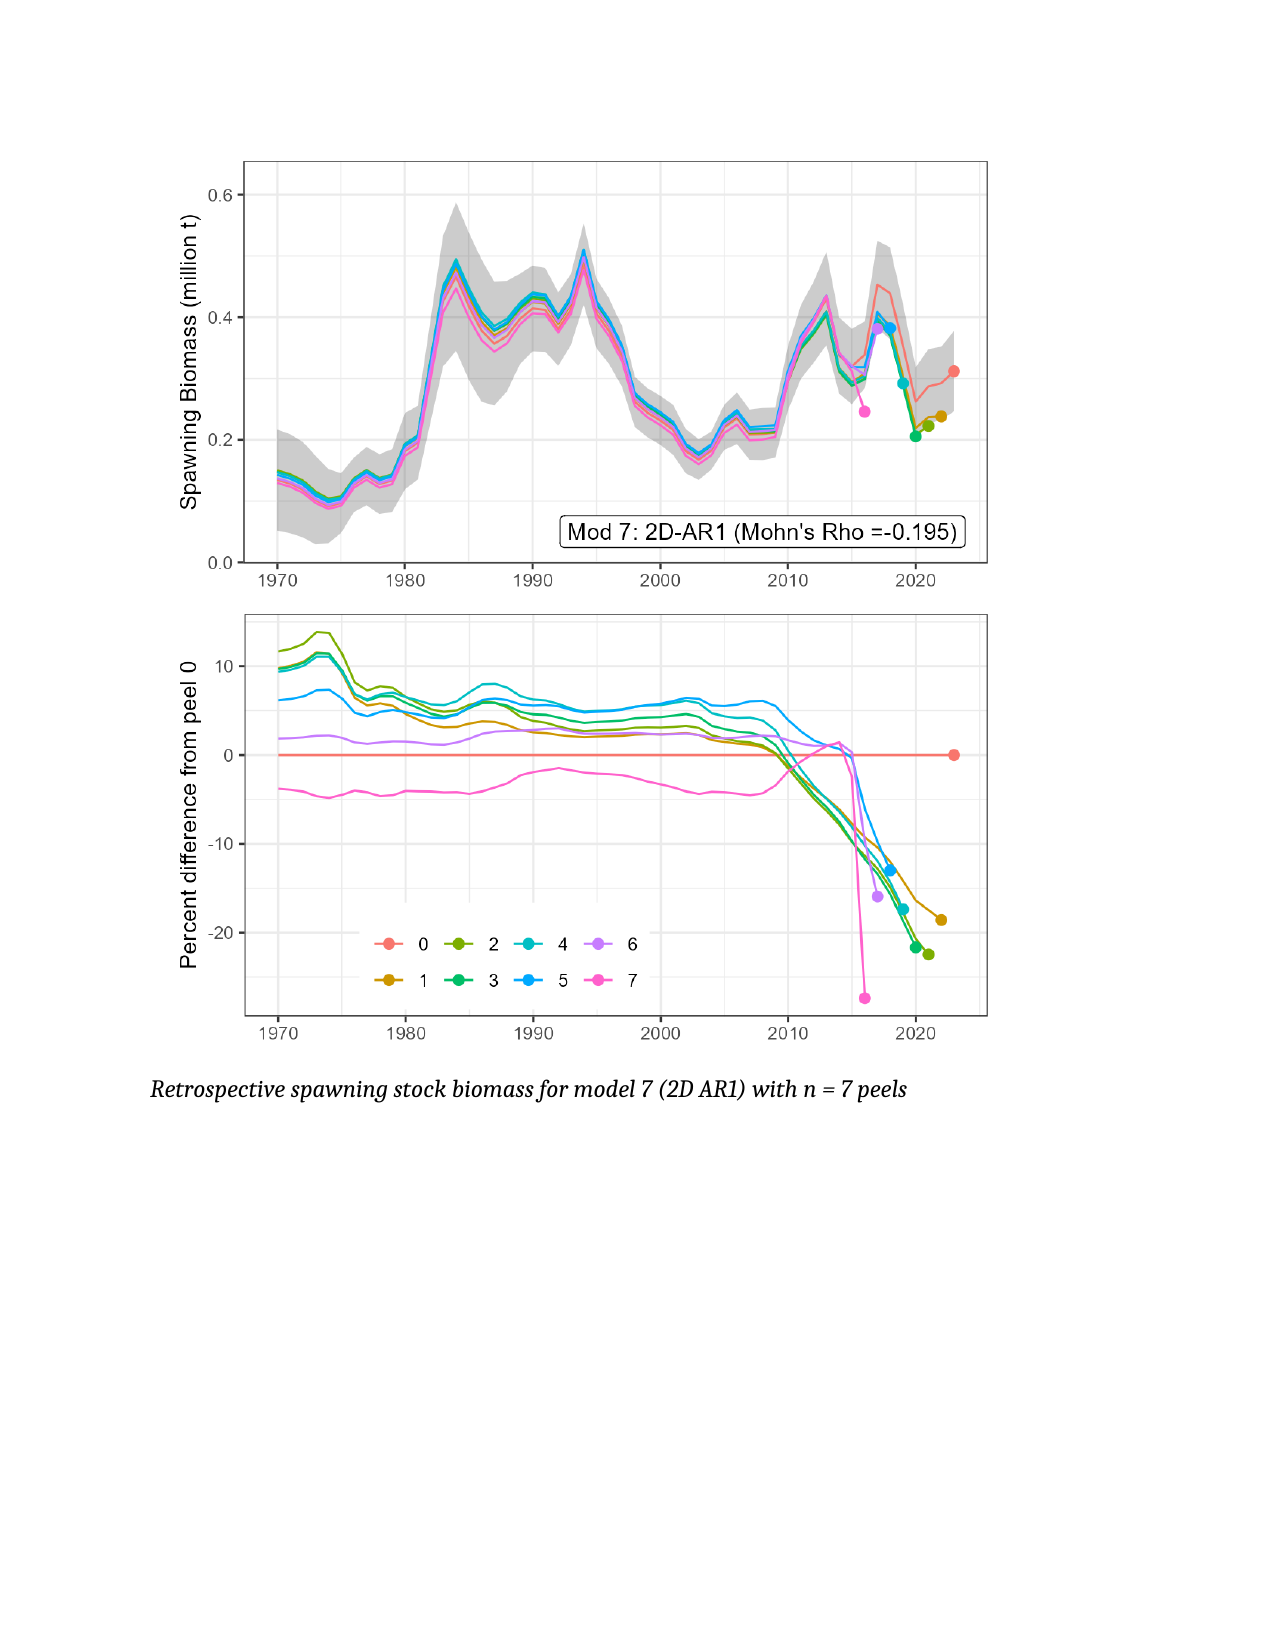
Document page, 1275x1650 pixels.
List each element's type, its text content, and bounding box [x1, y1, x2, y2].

picture [168, 150, 998, 1055]
text Retrospective spawning stock biomass for model 7 (2D AR1) with n = 7 peels [150, 1075, 1125, 1104]
